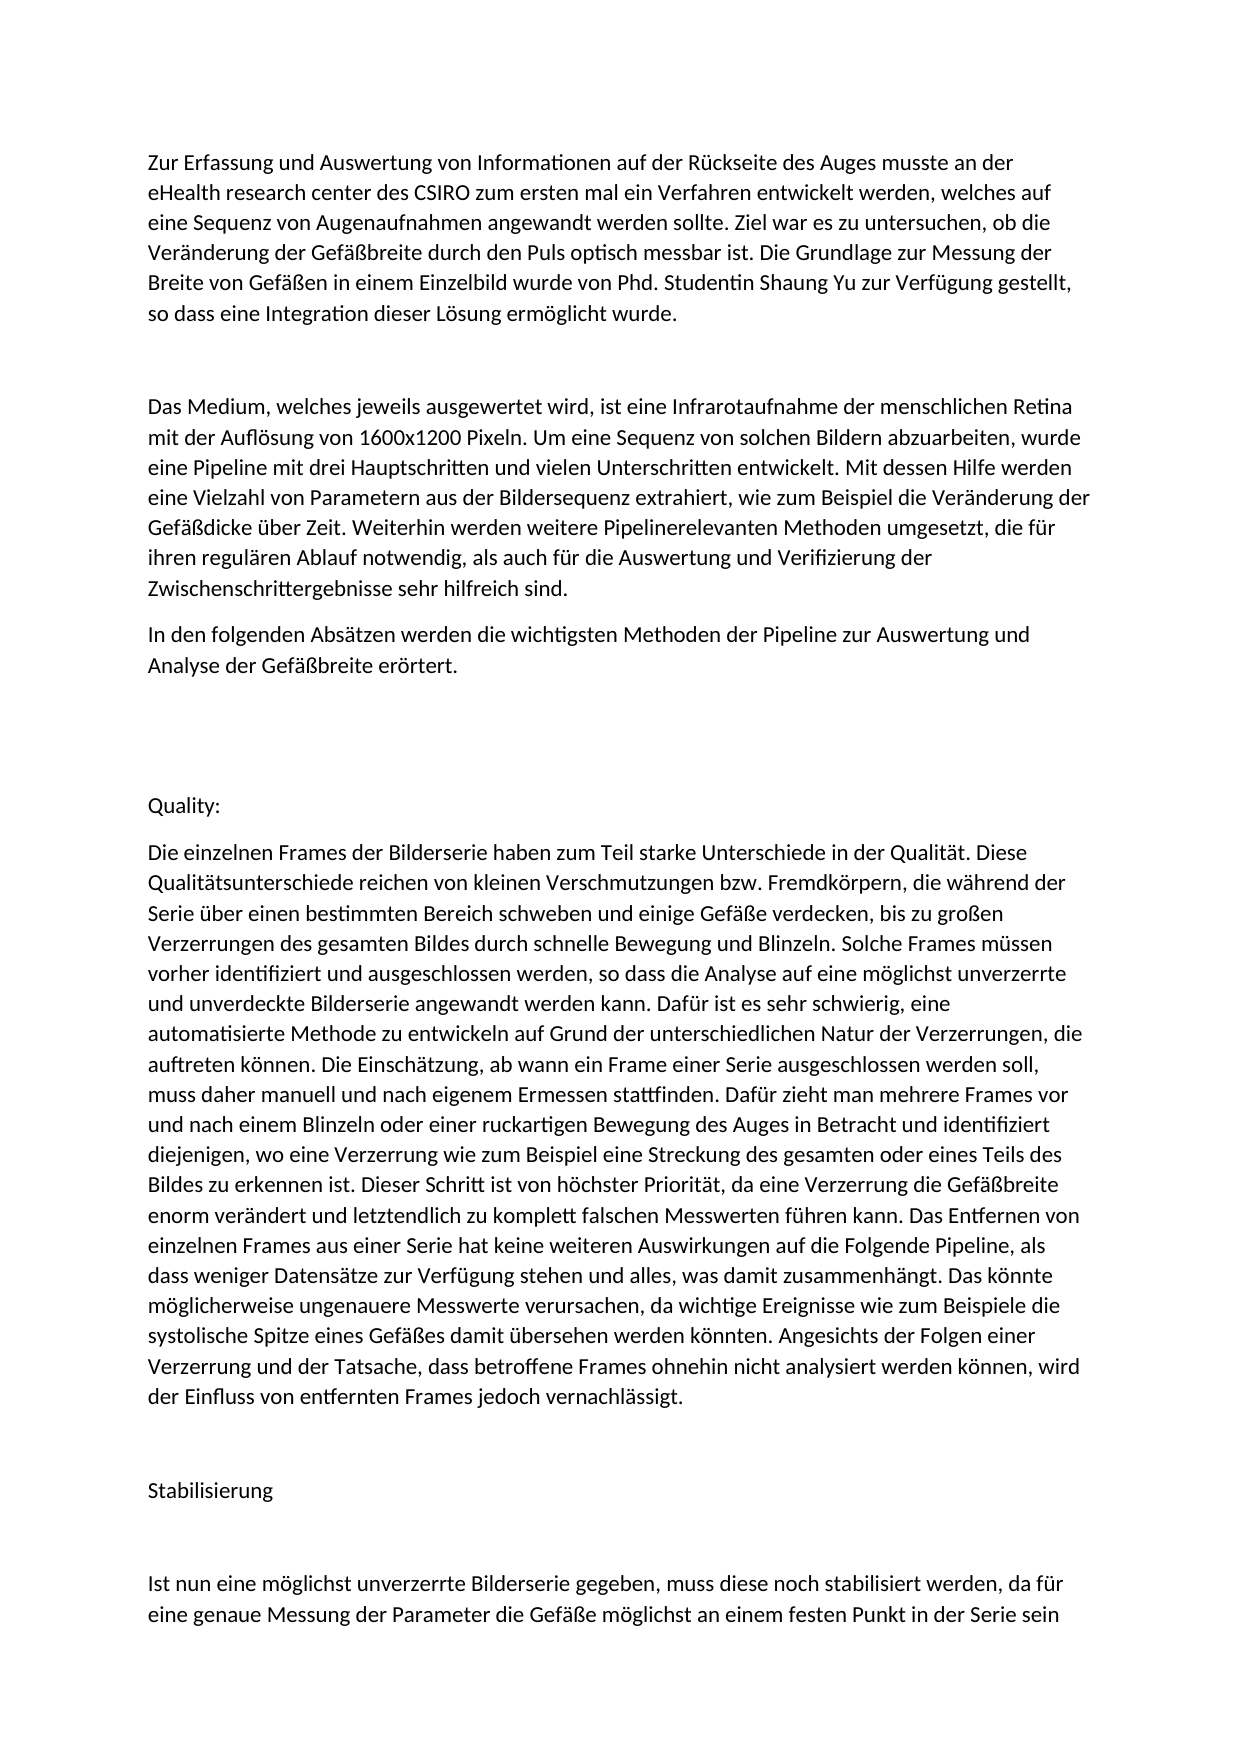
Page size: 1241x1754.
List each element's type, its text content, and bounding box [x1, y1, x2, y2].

text In den folgenden Absätzen werden die wichtigsten Methoden der Pipeline zur Auswertung und Analyse der Gefäßbreite erörtert. [148, 621, 1093, 679]
text Die einzelnen Frames der Bilderserie haben zum Teil starke Unterschiede in der Qualität. Diese Qualitätsunterschiede reichen von kleinen Verschmutzungen bzw. Fremdkörpern, die während der Serie über einen bestimmten Bereich schweben und einige Gefäße verdecken, bis zu großen Verzerrungen des gesamten Bildes durch schnelle Bewegung und Blinzeln. Solche Frames müssen vorher identifiziert und ausgeschlossen werden, so dass die Analyse auf eine möglichst unverzerrte und unverdeckte Bilderserie angewandt werden kann. Dafür ist es sehr schwierig, eine automatisierte Methode zu entwickeln auf Grund der unterschiedlichen Natur der Verzerrungen, die auftreten können. Die Einschätzung, ab wann ein Frame einer Serie ausgeschlossen werden soll, muss daher manuell und nach eigenem Ermessen stattfinden. Dafür zieht man mehrere Frames vor und nach einem Blinzeln oder einer ruckartigen Bewegung des Auges in Betracht und identifiziert diejenigen, wo eine Verzerrung wie zum Beispiel eine Streckung des gesamten oder eines Teils des Bildes zu erkennen ist. Dieser Schritt ist von höchster Priorität, da eine Verzerrung die Gefäßbreite enorm verändert und letztendlich zu komplett falschen Messwerten führen kann. Das Entfernen von einzelnen Frames aus einer Serie hat keine weiteren Auswirkungen auf die Folgende Pipeline, als dass weniger Datensätze zur Verfügung stehen und alles, was damit zusammenhängt. Das könnte möglicherweise ungenauere Messwerte verursachen, da wichtige Ereignisse wie zum Beispiele die systolische Spitze eines Gefäßes damit übersehen werden könnten. Angesichts der Folgen einer Verzerrung und der Tatsache, dass betroffene Frames ohnehin nicht analysiert werden können, wird der Einfluss von entfernten Frames jedoch vernachlässigt. [148, 838, 1093, 1410]
text Zur Erfassung und Auswertung von Informationen auf der Rückseite des Auges musste an der eHealth research center des CSIRO zum ersten mal ein Verfahren entwickelt werden, welches auf eine Sequenz von Augenaufnahmen angewandt werden sollte. Ziel war es zu untersuchen, ob die Veränderung der Gefäßbreite durch den Puls optisch messbar ist. Die Grundlage zur Messung der Breite von Gefäßen in einem Einzelbild wurde von Phd. Studentin Shaung Yu zur Verfügung gestellt, so dass eine Integration dieser Lösung ermöglicht wurde. [148, 148, 1093, 327]
text Das Medium, welches jeweils ausgewertet wird, ist eine Infrarotaufnahme der menschlichen Retina mit der Auflösung von 1600x1200 Pixeln. Um eine Sequenz von solchen Bildern abzuarbeiten, wurde eine Pipeline mit drei Hauptschritten und vielen Unterschritten entwickelt. Mit dessen Hilfe werden eine Vielzahl von Parametern aus der Bildersequenz extrahiert, wie zum Beispiel die Veränderung der Gefäßdicke über Zeit. Weiterhin werden weitere Pipelinerelevanten Methoden umgesetzt, die für ihren regulären Ablauf notwendig, als auch für die Auswertung und Verifizierung der Zwischenschrittergebnisse sehr hilfreich sind. [148, 392, 1093, 602]
text Stabilisierung [148, 1476, 1093, 1504]
text Quality: [148, 791, 1093, 819]
